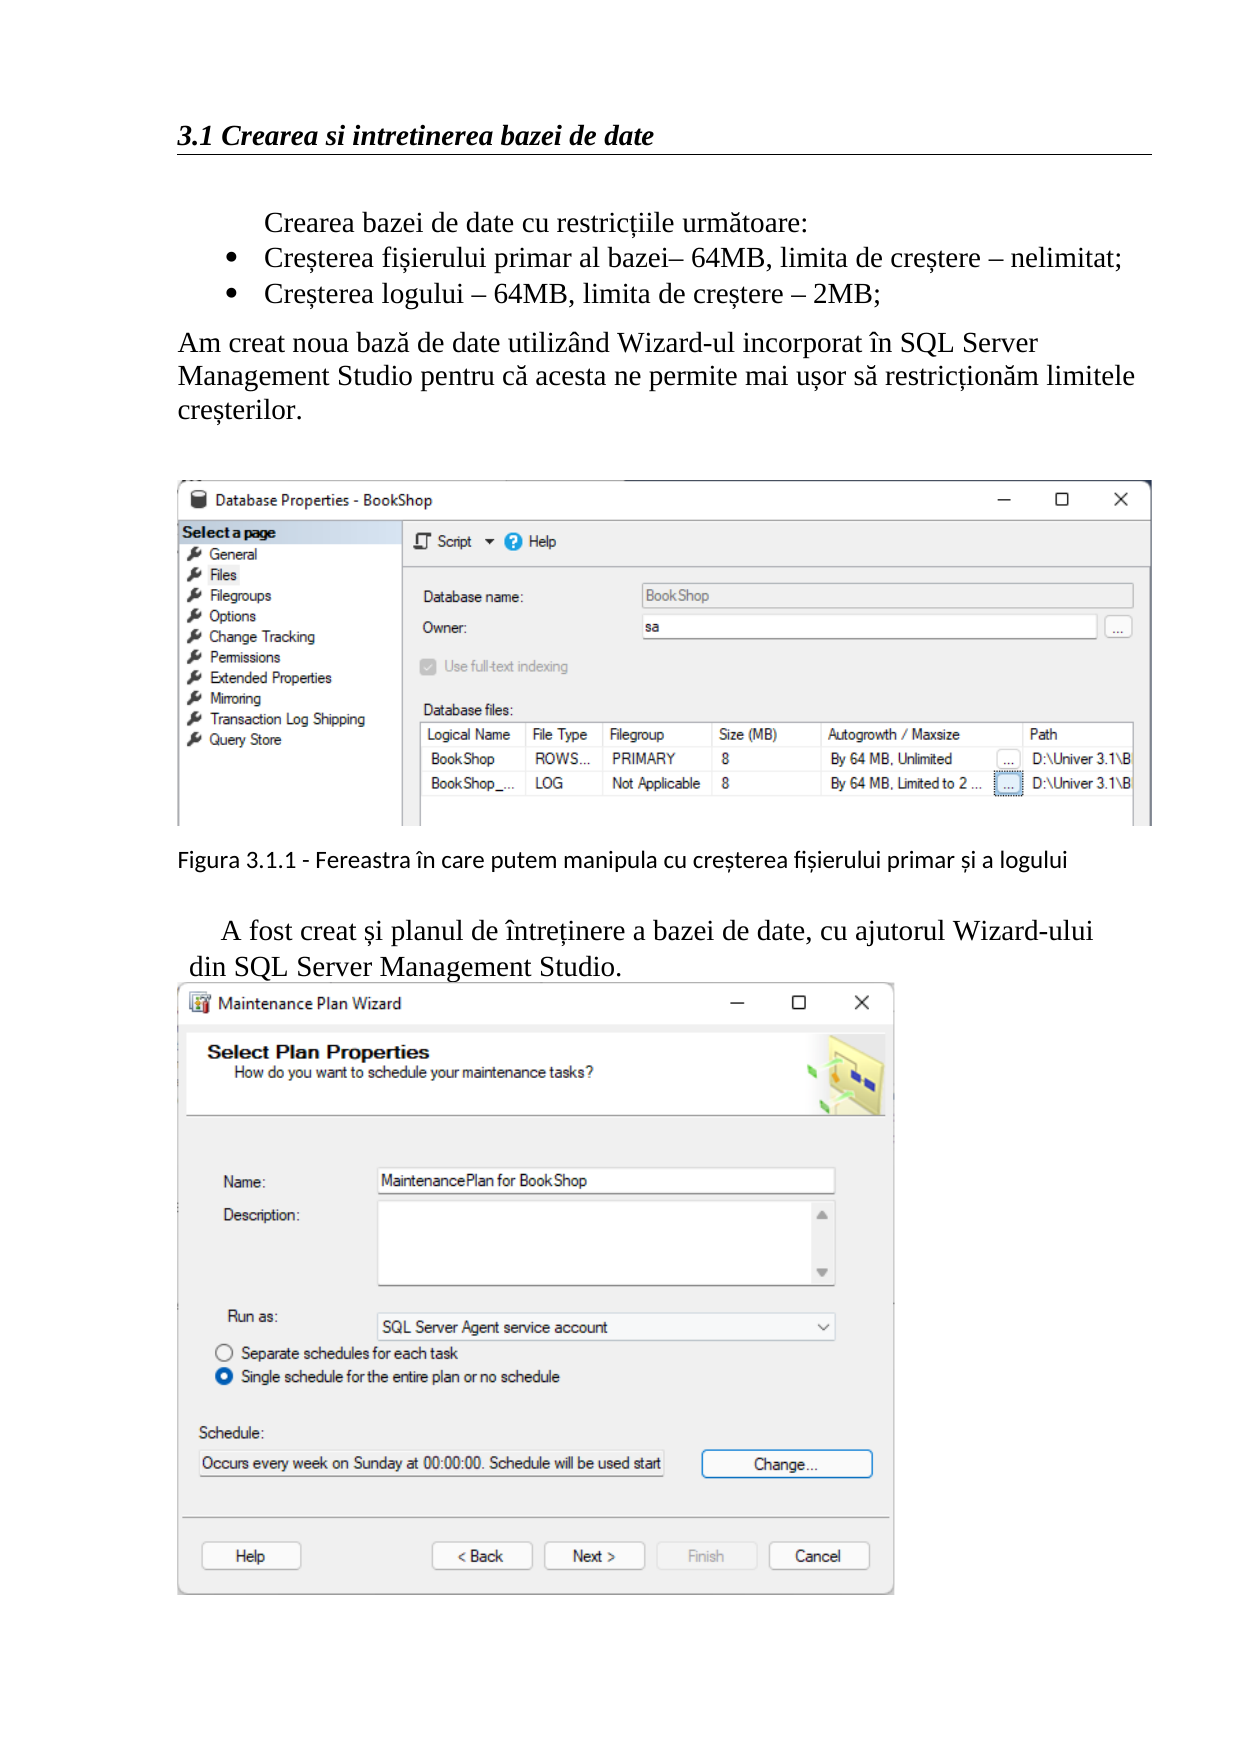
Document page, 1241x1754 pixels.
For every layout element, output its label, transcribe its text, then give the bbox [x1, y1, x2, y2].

text Am creat noua bază de date utilizând Wizard-ul incorporat în SQL Server Management Studio pentru că acesta ne permite mai ușor să restricționăm limitele creșterilor. [177, 325, 1152, 425]
text Figura 3.1.1 - Fereastra în care putem manipula cu creșterea fișierului primar și a logului [177, 845, 1152, 875]
list Creșterea logului – 64MB, limita de creștere – 2MB; [226, 275, 1152, 310]
text A fost creat și planul de întreținere a bazei de date, cu ajutorul Wizard-ului [220, 894, 1112, 946]
picture [177, 480, 1152, 826]
text din SQL Server Management Studio. [189, 949, 1152, 983]
list Creșterea fișierului primar al bazei– 64MB, limita de creștere – nelimitat; [226, 239, 1152, 275]
picture [177, 982, 895, 1595]
text Crearea bazei de date cu restricțiile următoare: [264, 206, 1152, 239]
text 3.1 Crearea si intretinerea bazei de date [177, 118, 1152, 154]
